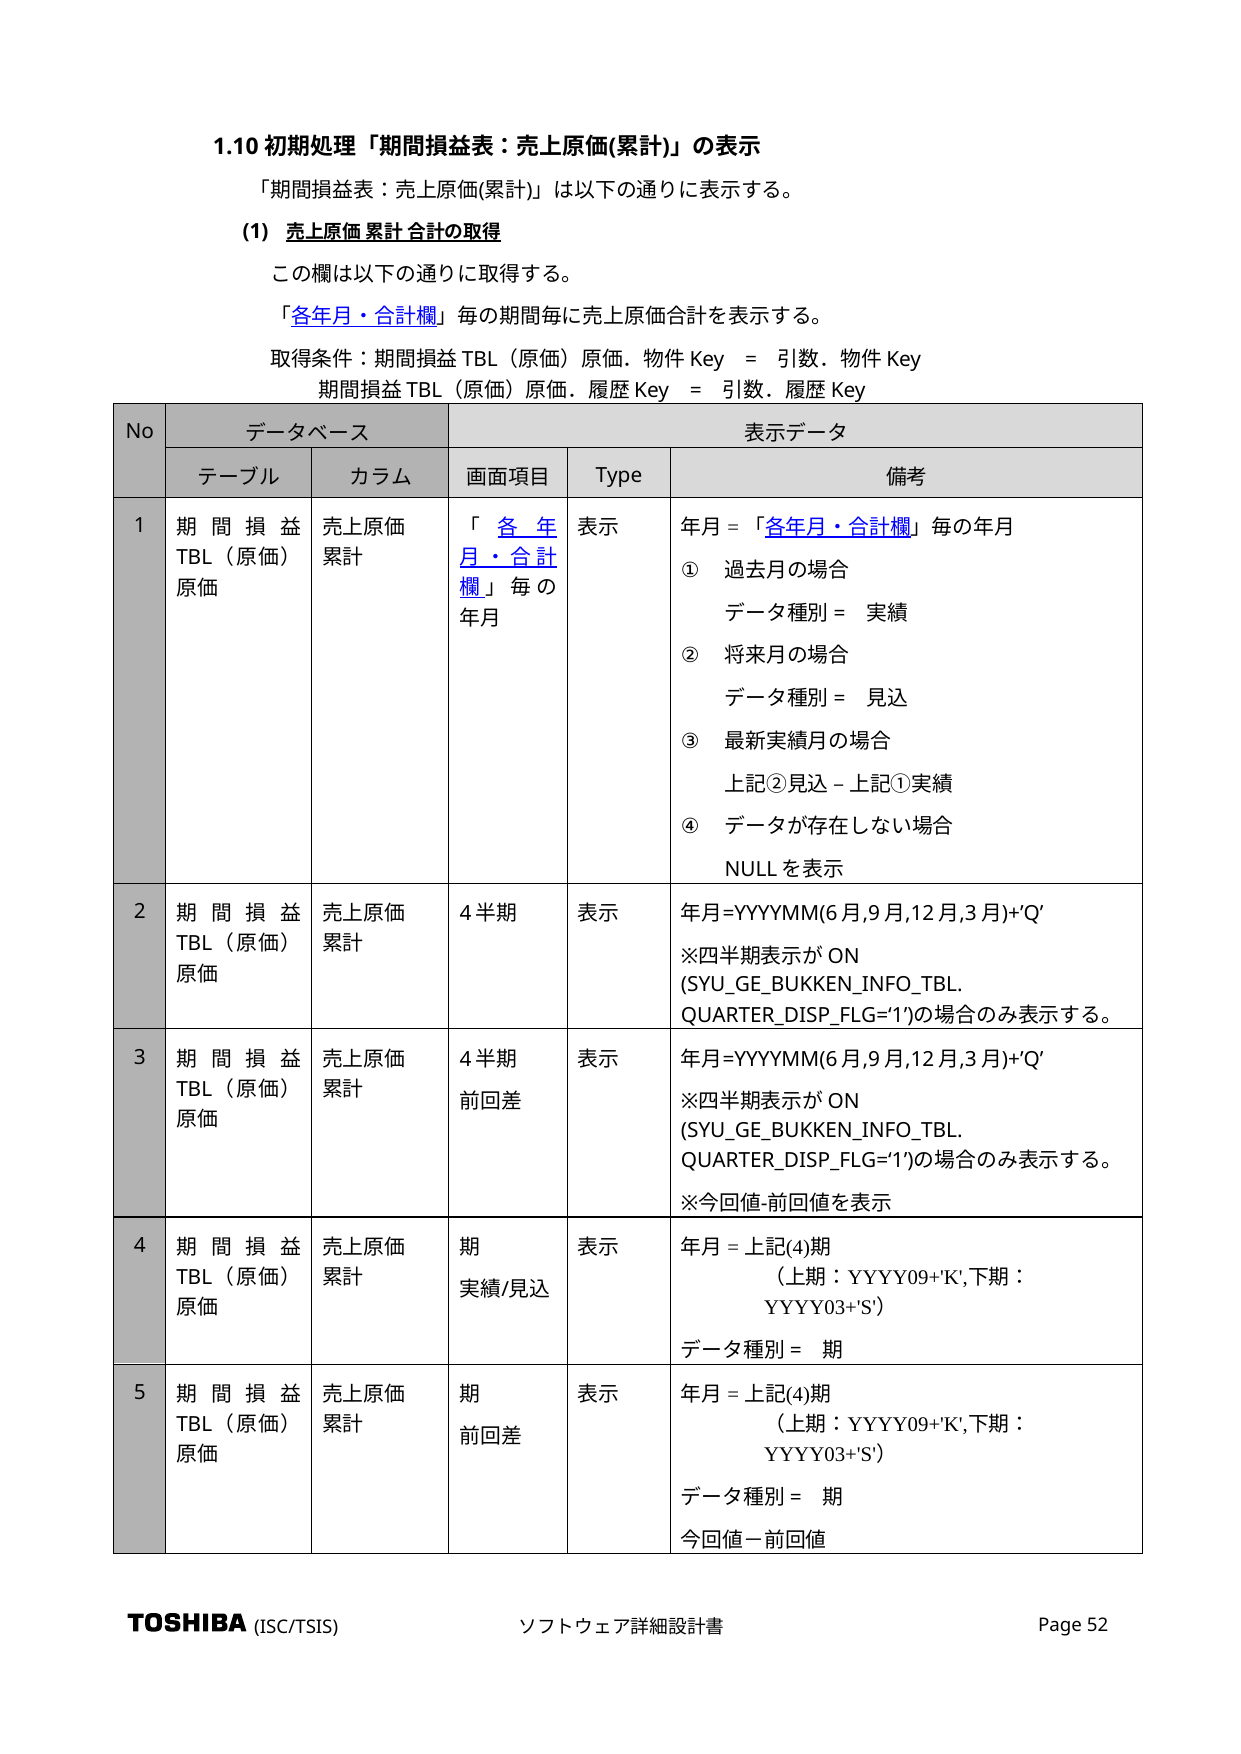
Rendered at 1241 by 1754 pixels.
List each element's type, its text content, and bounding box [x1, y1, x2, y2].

table_cell 年月 = 「各年月・合計欄」毎の年月 過去月の場合 データ種別 = 実績 将来月の場合 データ種別 = 見込 最新実績月の場合 上記②見込 – 上記①実績 データが存在しない場合 NULLを表示 [671, 498, 1142, 883]
table_cell 2 [114, 884, 165, 1028]
table_cell 3 [114, 1029, 165, 1216]
table_cell 表示 [568, 1365, 670, 1553]
table_cell テーブル [166, 448, 311, 497]
table_cell 年月=YYYYMM(6月,9月,12月,3月)+’Q’ ※四半期表示がON (SYU_GE_BUKKEN_INFO_TBL. QUARTER_DISP_FLG=‘1’)の場合のみ表示する。 ※今回値-前回値を表示 [671, 1029, 1142, 1216]
table_header データベース [166, 404, 448, 447]
text 取得条件：期間損益TBL（原価）原価．物件Key = 引数．物件Key 期間損益TBL（原価）原価．履歴Key = 引数．履歴Key [270, 342, 1116, 403]
table_cell 期 前回差 [449, 1365, 567, 1553]
table_cell 期間損益TBL（原価）原価 [166, 1218, 311, 1363]
table_cell 期間損益TBL（原価）原価 [166, 498, 311, 883]
subtitle 初期処理「期間損益表：売上原価(累計)」の表示 [213, 127, 1116, 161]
subtitle 売上原価 累計 合計の取得 [242, 216, 1116, 244]
table_cell 売上原価 累計 [312, 1365, 448, 1553]
table_cell 表示 [568, 498, 670, 883]
table_header No [114, 404, 165, 497]
table_cell 期 実績/見込 [449, 1218, 567, 1363]
text 「期間損益表：売上原価(累計)」は以下の通りに表示する。 [249, 173, 1116, 204]
table_cell 売上原価 累計 [312, 1029, 448, 1216]
table_cell 売上原価 累計 [312, 1218, 448, 1363]
table_cell 表示 [568, 884, 670, 1028]
table_cell 年月 = 上記(4)期 （上期：YYYY09+'K',下期：YYYY03+'S'） データ種別 = 期 [671, 1218, 1142, 1363]
table_cell カラム [312, 448, 448, 497]
table_cell 画面項目 [449, 448, 567, 497]
table_cell 「各年月・合計欄」毎の年月 [449, 498, 567, 883]
table_cell 4半期 前回差 [449, 1029, 567, 1216]
table_cell 期間損益TBL（原価）原価 [166, 1029, 311, 1216]
table_cell 表示 [568, 1218, 670, 1363]
table_cell Type [568, 448, 670, 497]
table_cell 年月 = 上記(4)期 （上期：YYYY09+'K',下期：YYYY03+'S'） データ種別 = 期 今回値－前回値 [671, 1365, 1142, 1553]
table_cell 売上原価 累計 [312, 884, 448, 1028]
text この欄は以下の通りに取得する。 [270, 257, 1116, 287]
table_cell 期間損益TBL（原価）原価 [166, 884, 311, 1028]
table_cell 5 [114, 1365, 165, 1553]
table_header 表示データ [449, 404, 1142, 447]
table_cell 売上原価 累計 [312, 498, 448, 883]
table_cell 表示 [568, 1029, 670, 1216]
table_cell 4半期 [449, 884, 567, 1028]
text 「各年月・合計欄」毎の期間毎に売上原価合計を表示する。 [270, 300, 1116, 330]
table_cell 期間損益TBL（原価）原価 [166, 1365, 311, 1553]
table_cell 4 [114, 1218, 165, 1363]
table_cell 備考 [671, 448, 1142, 497]
table_cell 年月=YYYYMM(6月,9月,12月,3月)+’Q’ ※四半期表示がON (SYU_GE_BUKKEN_INFO_TBL. QUARTER_DISP_FLG=‘1’)の場合のみ表示する。 [671, 884, 1142, 1028]
table_cell 1 [114, 498, 165, 883]
